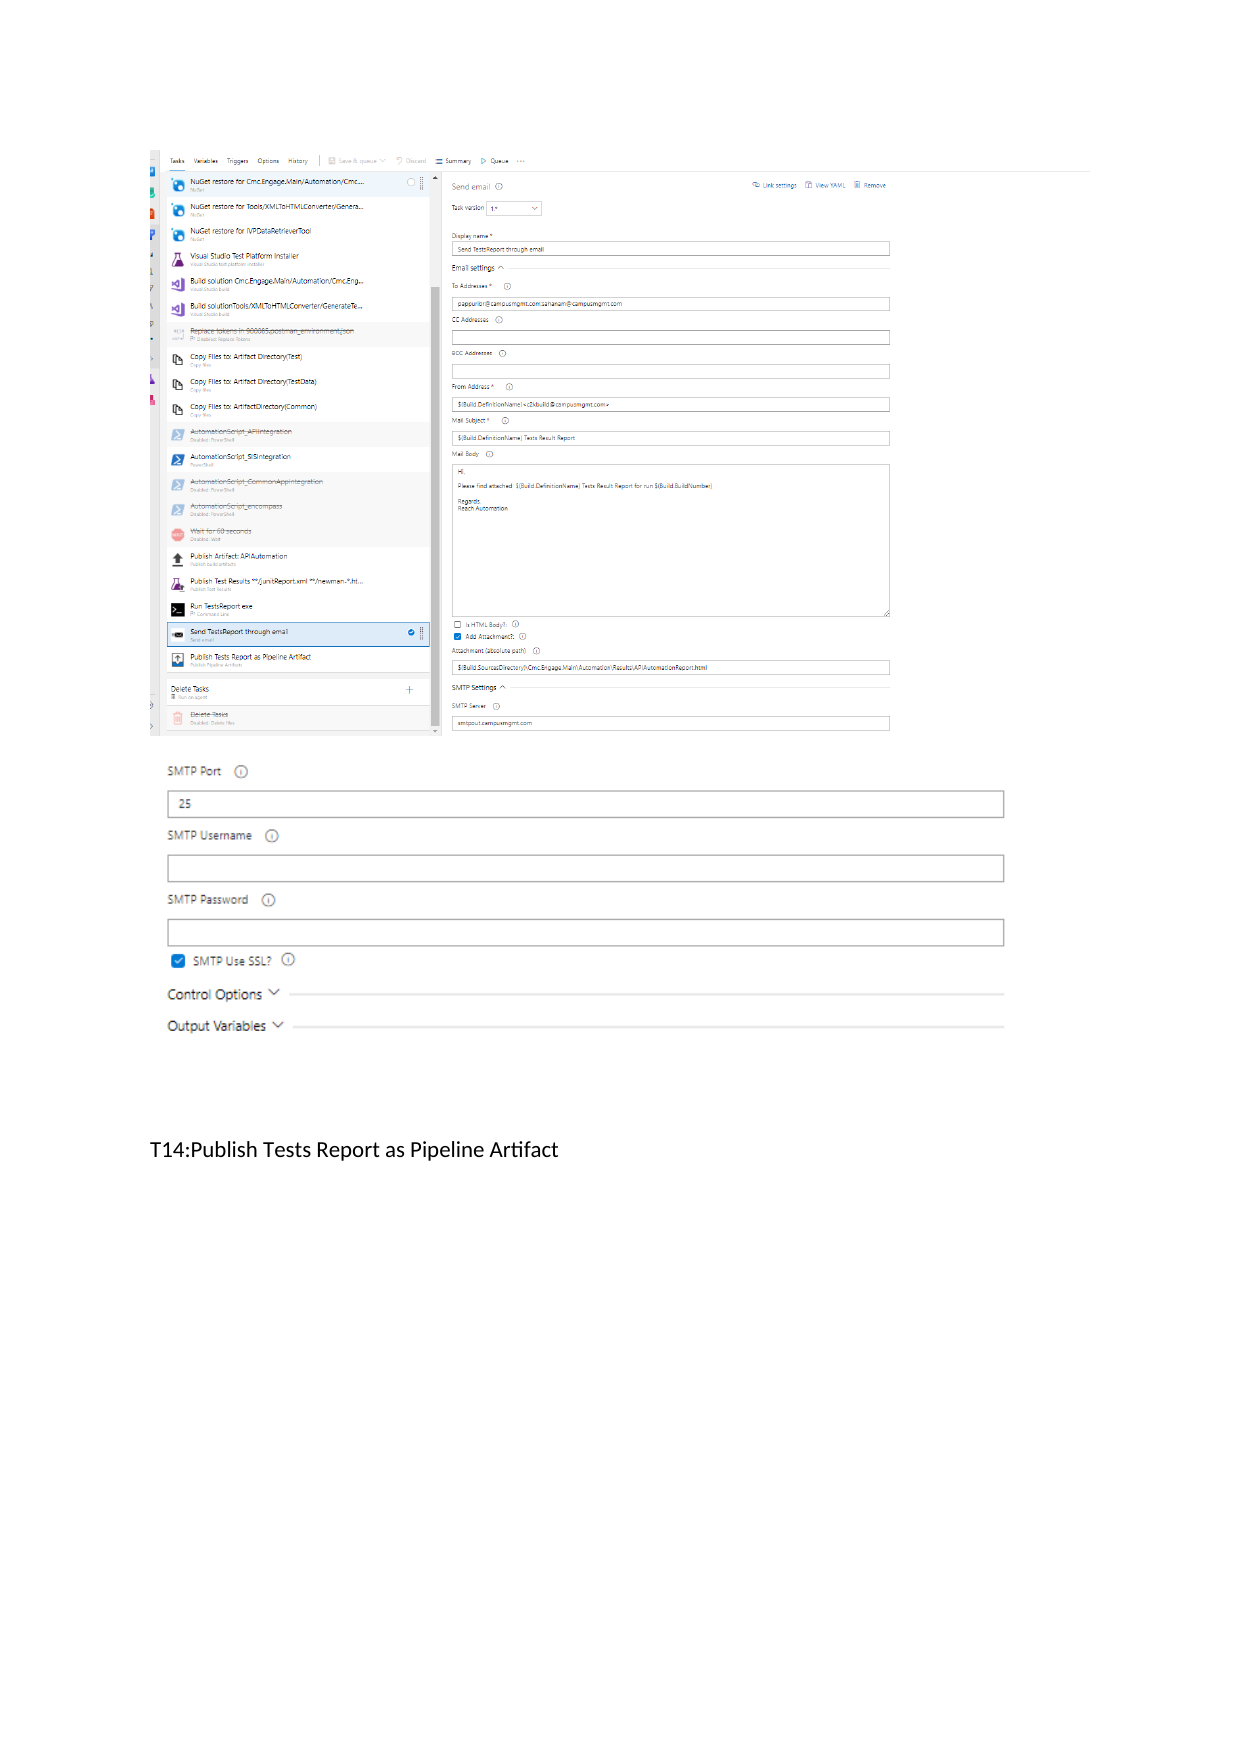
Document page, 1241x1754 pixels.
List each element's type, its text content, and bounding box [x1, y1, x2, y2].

text T14:Publish Tests Report as Pipeline Artifact [150, 1135, 1090, 1163]
picture [150, 754, 1091, 1070]
picture [150, 150, 1091, 736]
